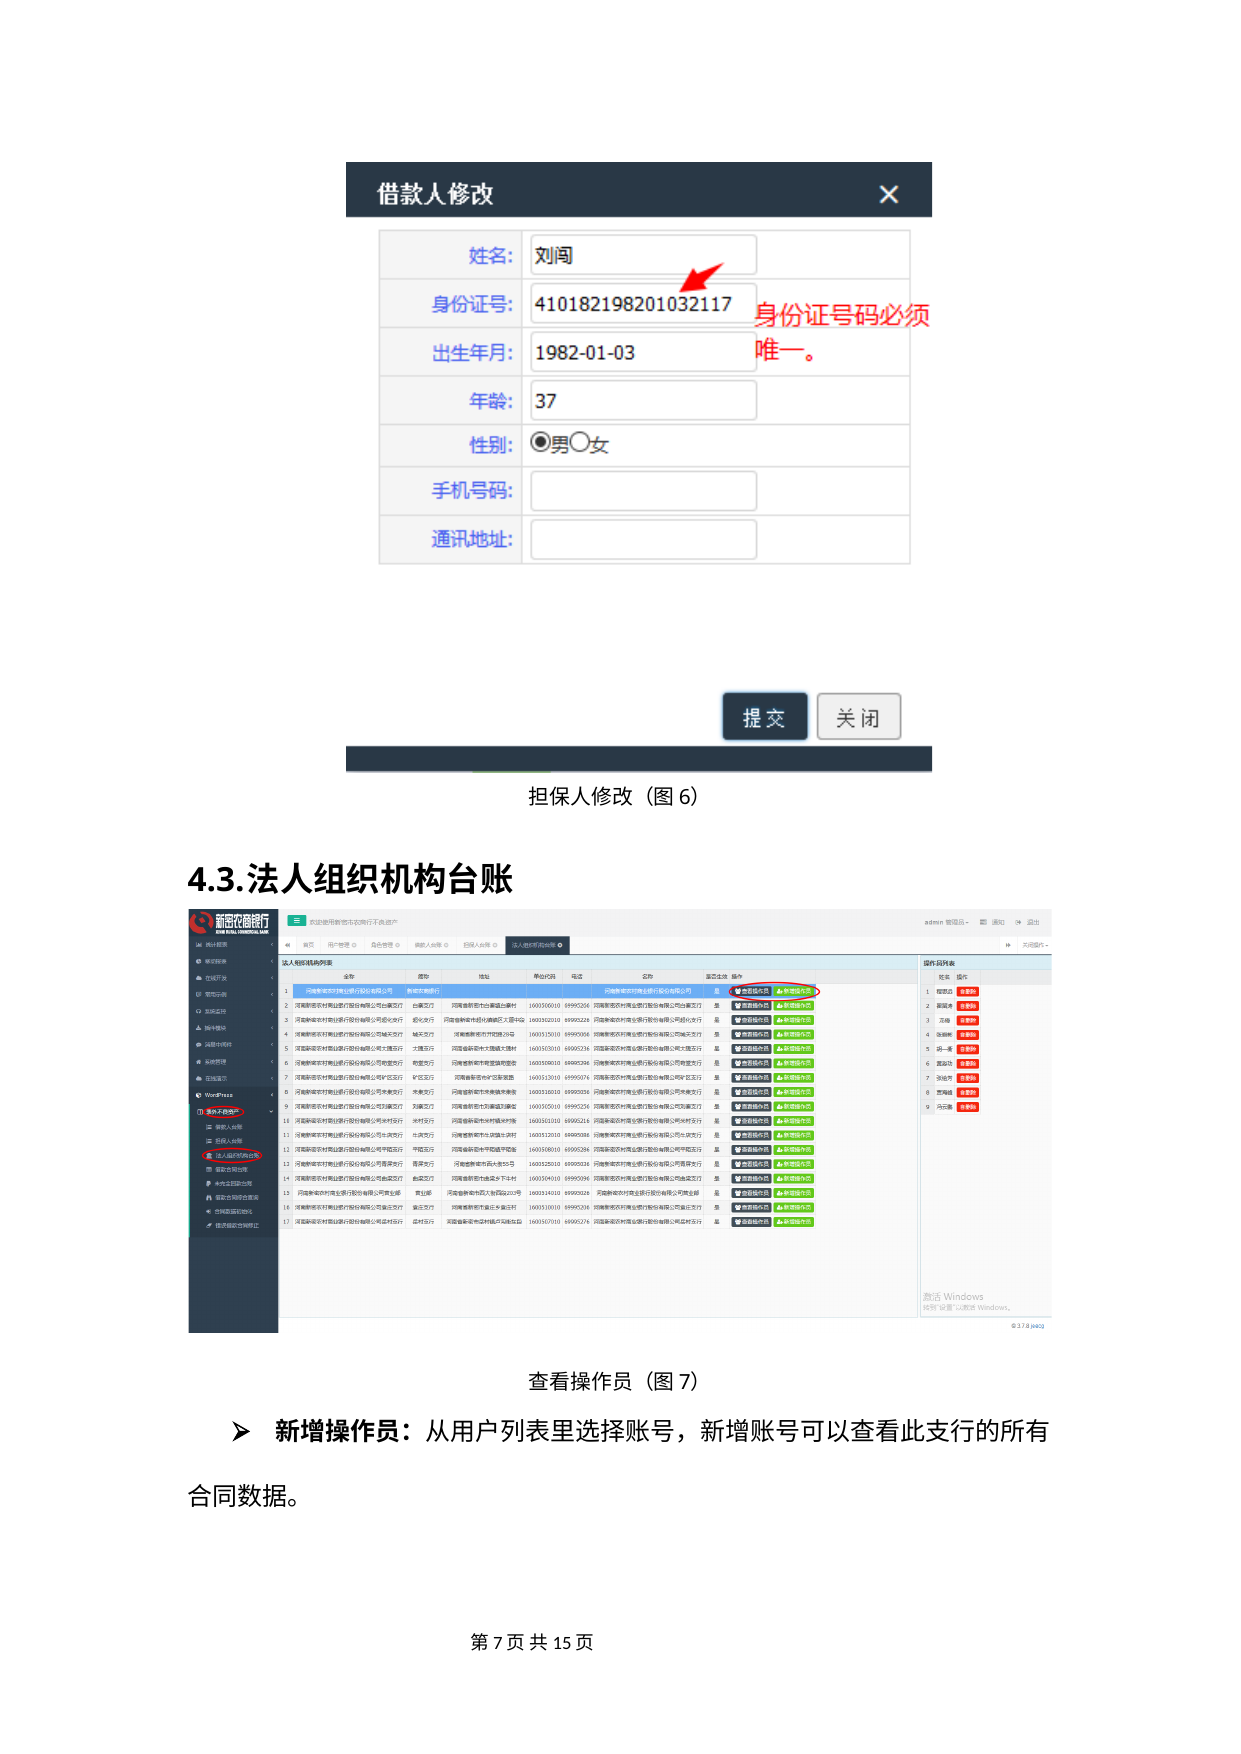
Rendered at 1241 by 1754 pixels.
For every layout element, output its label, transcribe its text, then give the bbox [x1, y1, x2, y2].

text 担保人修改（图6） [187, 779, 1053, 812]
list 法人组织机构台账 [187, 844, 1053, 909]
text 查看操作员（图7） [187, 1364, 1053, 1397]
picture [346, 162, 933, 773]
list 新增操作员：从用户列表里选择账号，新增账号可以查看此支行的所有合同数据。 [187, 1397, 1053, 1527]
picture [188, 909, 1052, 1333]
